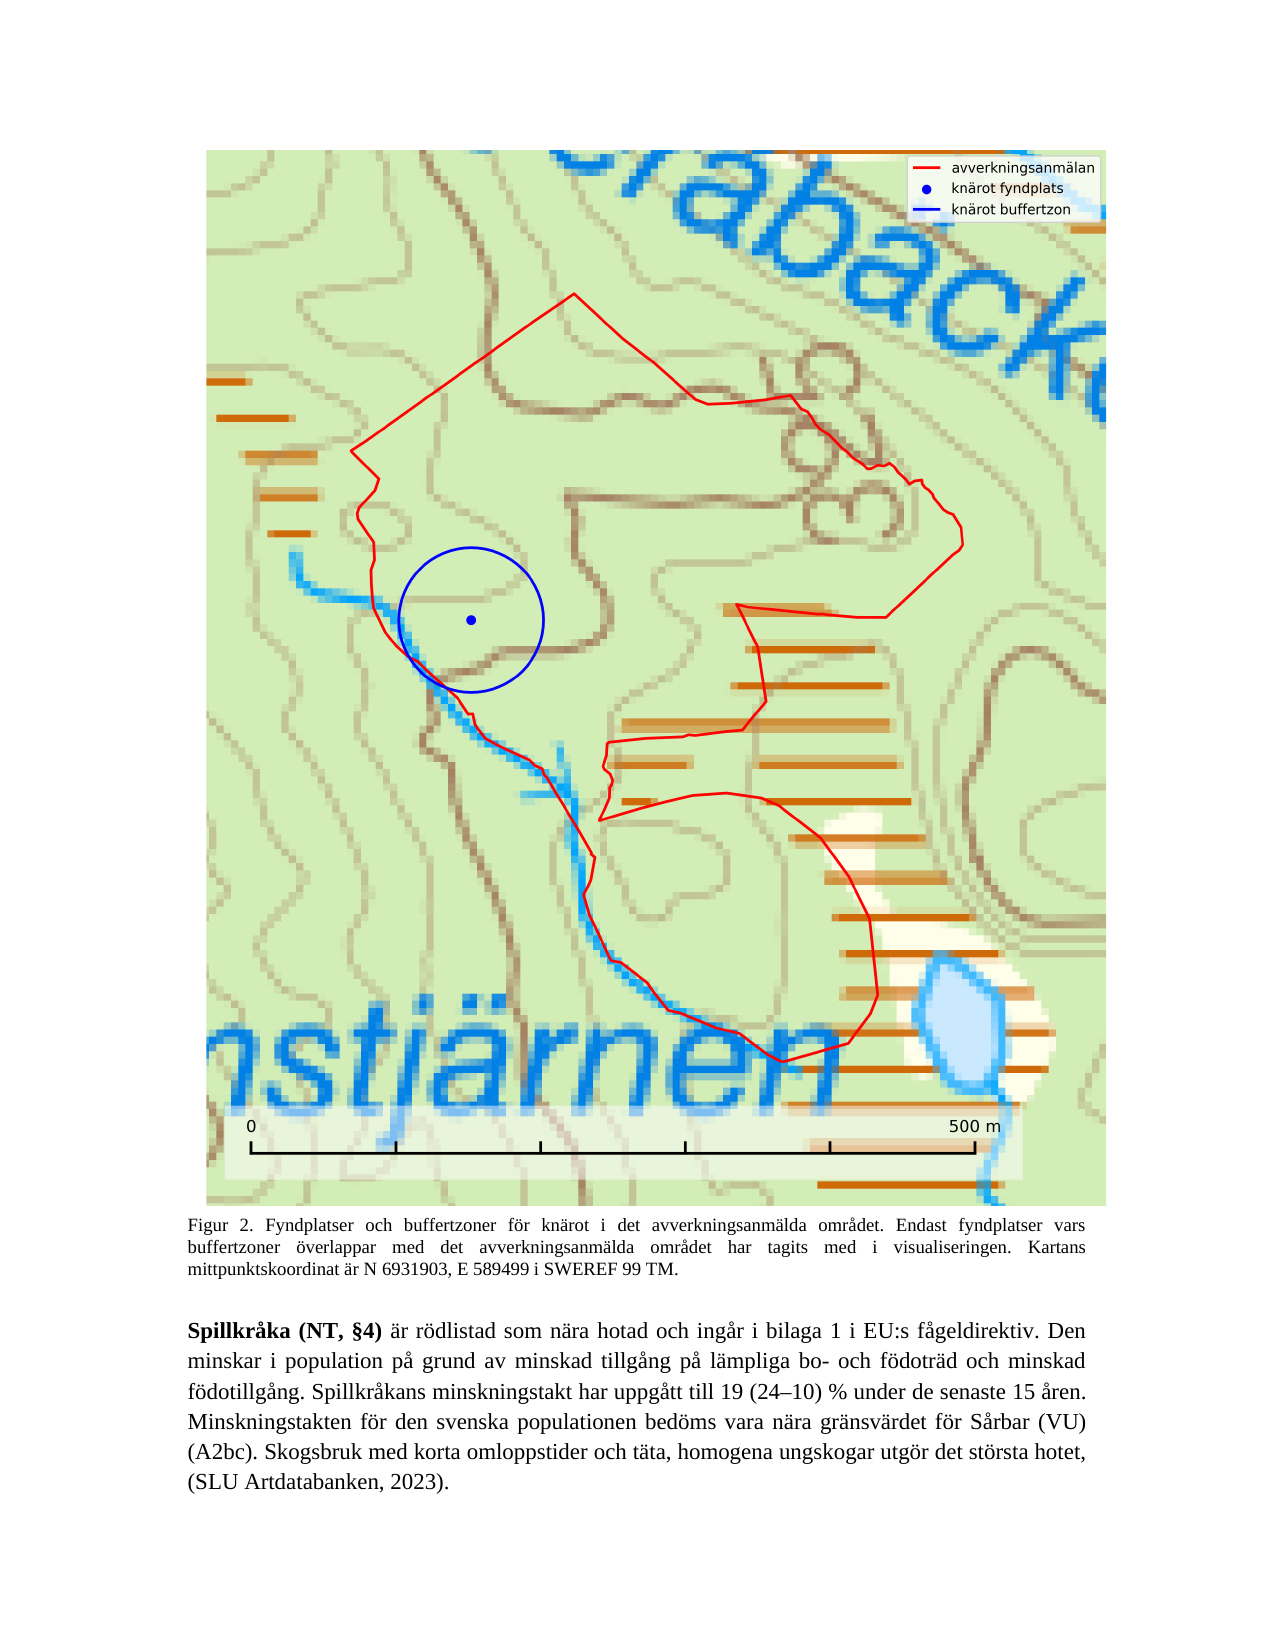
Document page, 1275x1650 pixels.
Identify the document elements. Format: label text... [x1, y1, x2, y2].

text Figur 2. Fyndplatser och buffertzoner för knärot i det avverkningsanmälda området. Endast fyndplatser vars buffertzoner överlappar med det avverkningsanmälda området har tagits med i visualiseringen. Kartans mittpunktskoordinat är N 6931903, E 589499 i SWEREF 99 TM. [187, 1214, 1087, 1279]
picture [206, 150, 1107, 1206]
text Spillkråka (NT, §4) är rödlistad som nära hotad och ingår i bilaga 1 i EU:s fågeldirektiv. Den minskar i population på grund av minskad tillgång på lämpliga bo- och födoträd och minskad födotillgång. Spillkråkans minskningstakt har uppgått till 19 (24–10) % under de senaste 15 åren. Minskningstakten för den svenska populationen bedöms vara nära gränsvärdet för Sårbar (VU) (A2bc). Skogsbruk med korta omloppstider och täta, homogena ungskogar utgör det största hotet, (SLU Artdatabanken, 2023). [187, 1317, 1087, 1495]
